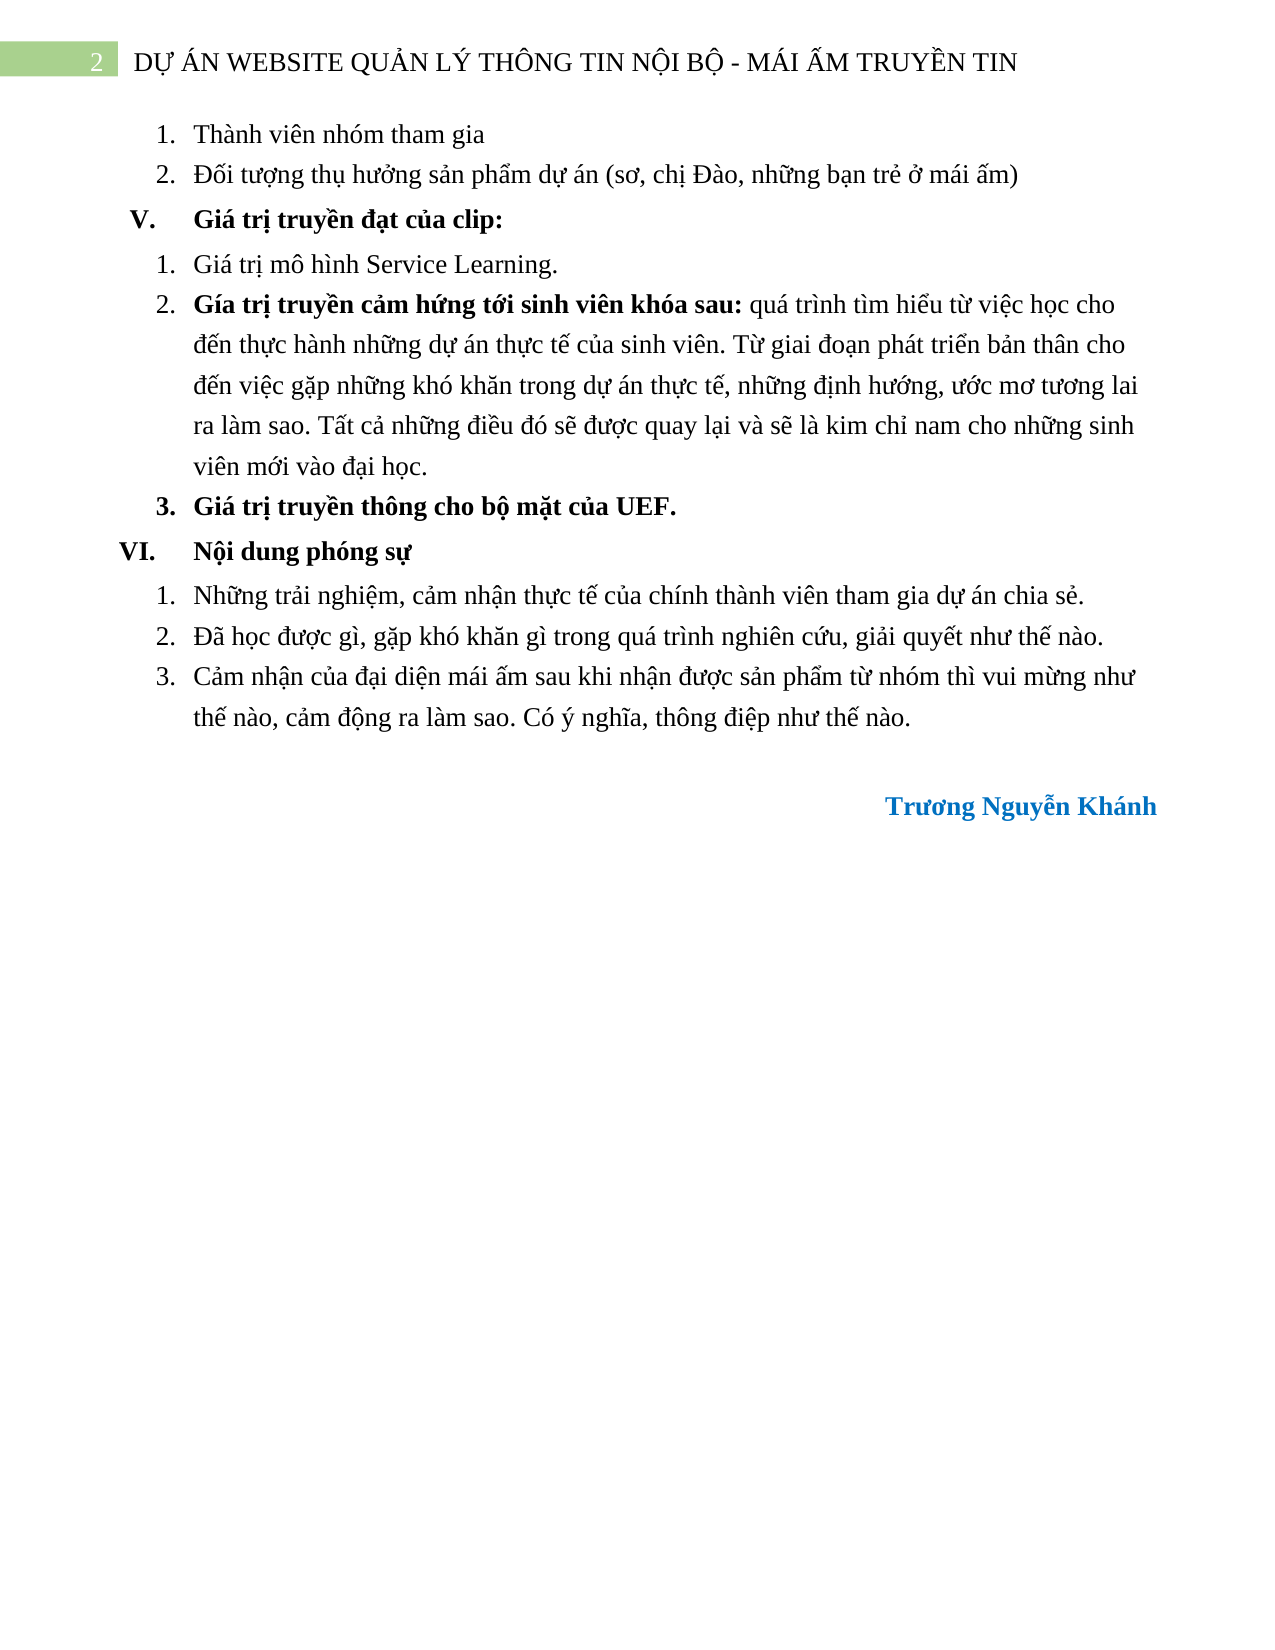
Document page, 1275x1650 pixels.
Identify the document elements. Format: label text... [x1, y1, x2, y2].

subtitle Giá trị truyền đạt của clip: [156, 203, 1157, 234]
list Đã học được gì, gặp khó khăn gì trong quá trình nghiên cứu, giải quyết như thế nào. [156, 620, 1157, 651]
list Thành viên nhóm tham gia [156, 118, 1157, 149]
list Những trải nghiệm, cảm nhận thực tế của chính thành viên tham gia dự án chia sẻ. [156, 579, 1157, 611]
list Giá trị mô hình Service Learning. [156, 248, 1157, 279]
subtitle Nội dung phóng sự [156, 535, 1157, 566]
list Cảm nhận của đại diện mái ấm sau khi nhận được sản phẩm từ nhóm thì vui mừng như thế nào, cảm động ra làm sao. Có ý nghĩa, thông điệp như thế nào. [156, 660, 1157, 732]
text Trương Nguyễn Khánh [118, 790, 1157, 821]
list Gía trị truyền cảm hứng tới sinh viên khóa sau: quá trình tìm hiểu từ việc học cho đến thực hành những dự án thực tế của sinh viên. Từ giai đoạn phát triển bản thân cho đến việc gặp những khó khăn trong dự án thực tế, những định hướng, ước mơ tương lai ra làm sao. Tất cả những điều đó sẽ được quay lại và sẽ là kim chỉ nam cho những sinh viên mới vào đại học. [156, 288, 1157, 481]
list Đối tượng thụ hưởng sản phẩm dự án (sơ, chị Đào, những bạn trẻ ở mái ấm) [156, 158, 1157, 190]
list Giá trị truyền thông cho bộ mặt của UEF. [156, 490, 1157, 521]
